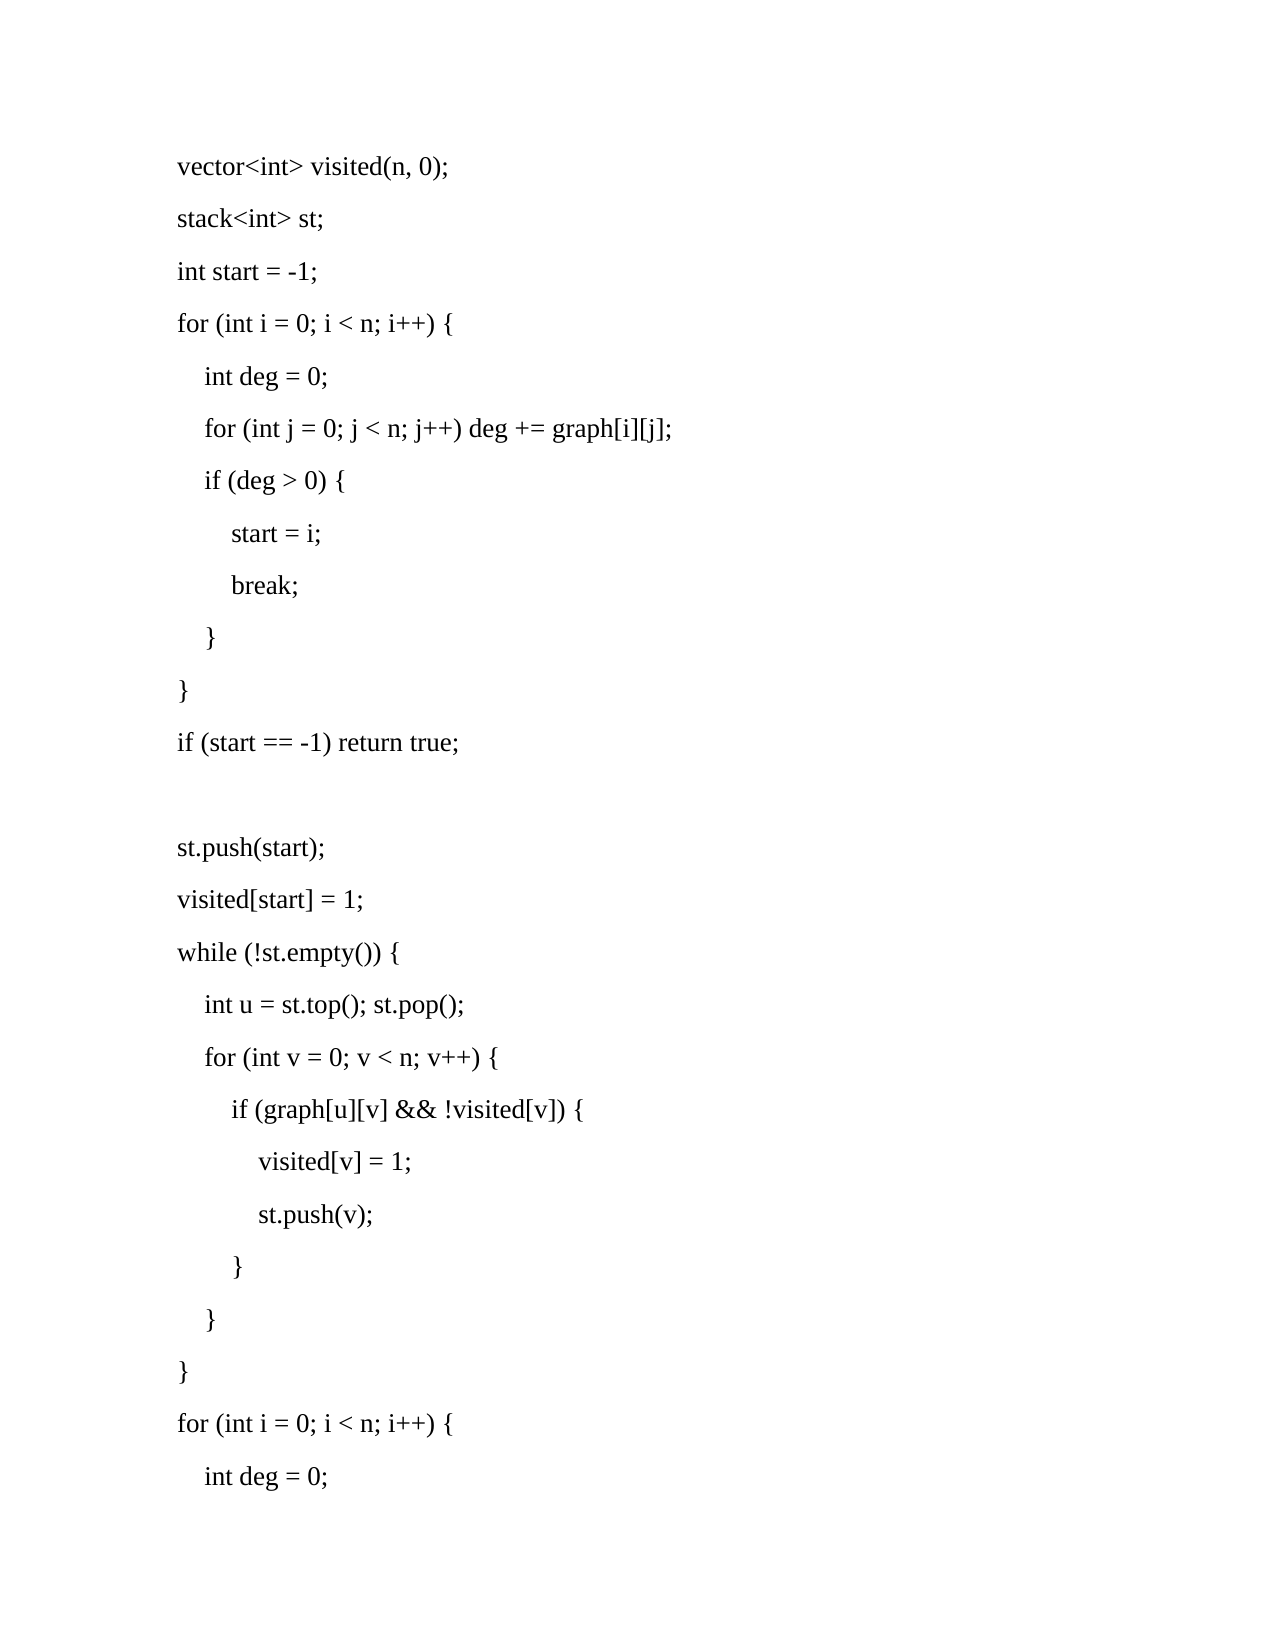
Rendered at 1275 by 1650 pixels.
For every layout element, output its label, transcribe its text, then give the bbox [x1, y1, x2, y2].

text visited[v] = 1; [150, 1146, 1125, 1177]
text } [150, 1355, 1125, 1386]
text } [150, 622, 1125, 653]
text if (start == -1) return true; [150, 726, 1125, 757]
text visited[start] = 1; [150, 883, 1125, 915]
text if (deg > 0) { [150, 464, 1125, 496]
text for (int i = 0; i < n; i++) { [150, 307, 1125, 338]
text int start = -1; [150, 255, 1125, 286]
text st.push(v); [150, 1198, 1125, 1229]
text for (int i = 0; i < n; i++) { [150, 1407, 1125, 1439]
text stack<int> st; [150, 202, 1125, 233]
text for (int j = 0; j < n; j++) deg += graph[i][j]; [150, 412, 1125, 443]
text vector<int> visited(n, 0); [150, 150, 1125, 181]
text for (int v = 0; v < n; v++) { [150, 1041, 1125, 1072]
text break; [150, 569, 1125, 600]
text int u = st.top(); st.pop(); [150, 988, 1125, 1019]
text while (!st.empty()) { [150, 936, 1125, 967]
text st.push(start); [150, 831, 1125, 862]
text } [150, 1303, 1125, 1334]
text if (graph[u][v] && !visited[v]) { [150, 1093, 1125, 1124]
text int deg = 0; [150, 359, 1125, 391]
text start = i; [150, 517, 1125, 548]
text int deg = 0; [150, 1460, 1125, 1491]
text } [150, 674, 1125, 705]
text } [150, 1250, 1125, 1281]
